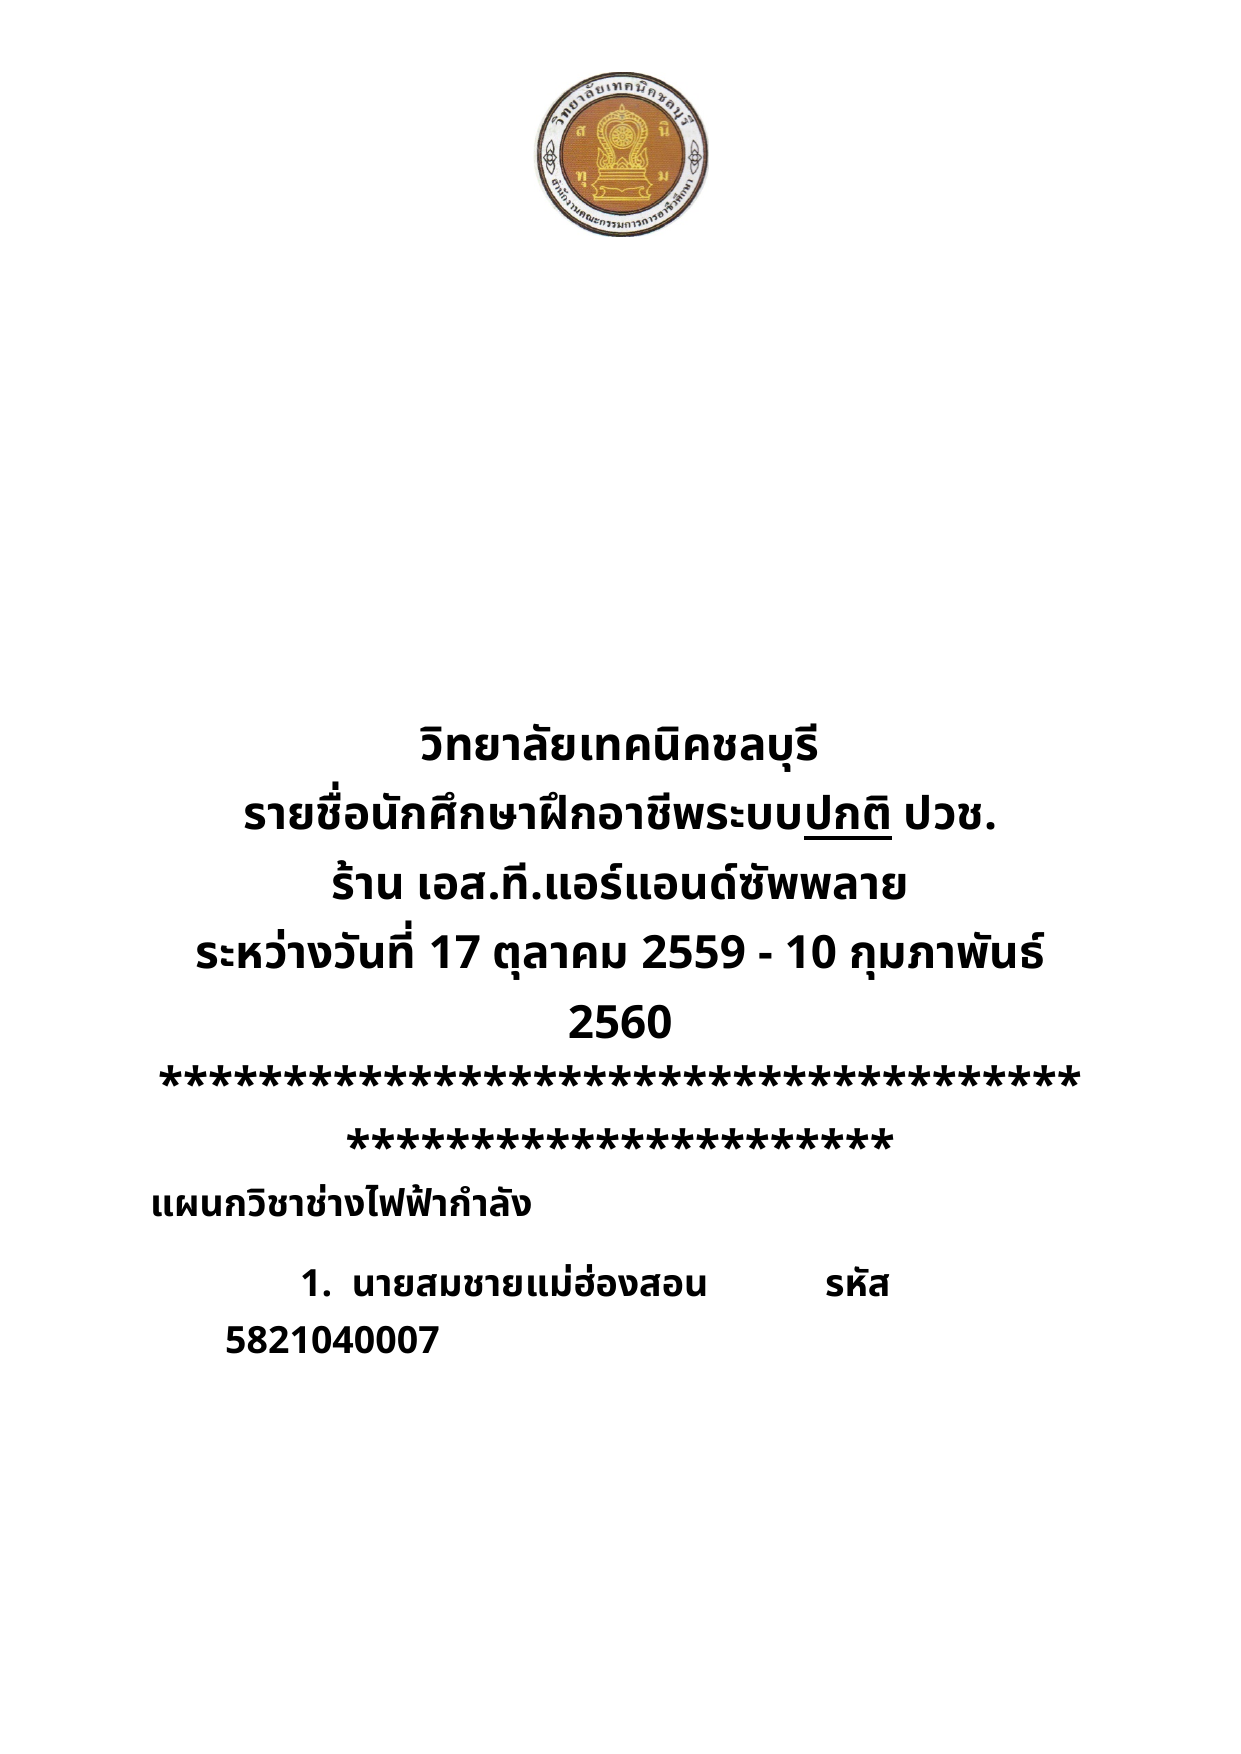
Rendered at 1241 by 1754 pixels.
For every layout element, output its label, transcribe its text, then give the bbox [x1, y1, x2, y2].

text 1. นายสมชาย แม่ฮ่องสอน รหัส 5821040007 [150, 1256, 1090, 1364]
text รายชื่อนักศึกษาฝึกอาชีพระบบปกติ ปวช. [150, 781, 1090, 850]
text แผนกวิชาช่างไฟฟ้ากำลัง [150, 1177, 1090, 1233]
picture [533, 72, 709, 235]
text *********************************************************** [150, 1052, 1090, 1177]
text วิทยาลัยเทคนิคชลบุรี [150, 711, 1090, 781]
text ระหว่างวันที่ 17 ตุลาคม 2559 - 10 กุมภาพันธ์ 2560 [150, 920, 1090, 1052]
text ร้าน เอส.ที.แอร์แอนด์ซัพพลาย [150, 850, 1090, 920]
